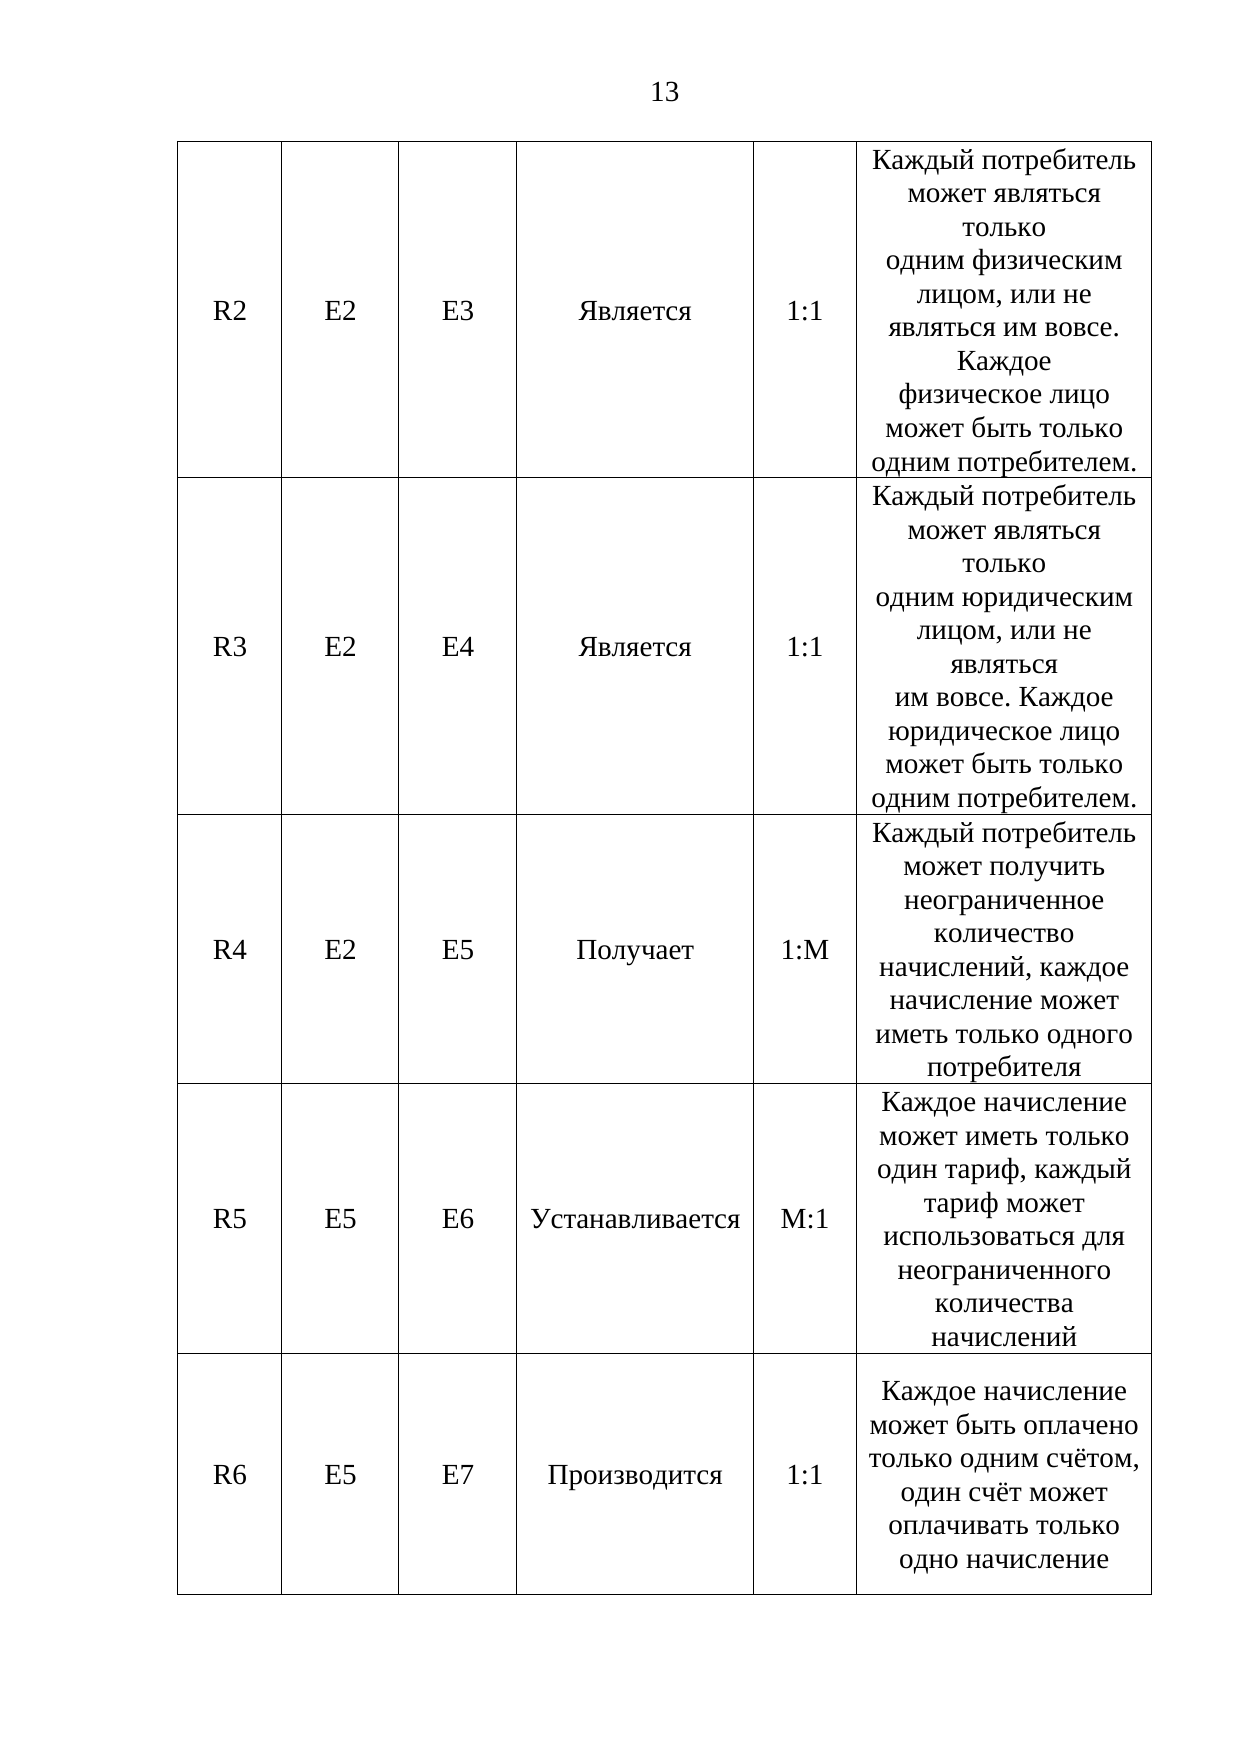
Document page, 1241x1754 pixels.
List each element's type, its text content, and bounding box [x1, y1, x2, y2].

table_cell Производится [517, 1354, 753, 1594]
table_cell 1:M [754, 815, 856, 1083]
table_cell E5 [399, 815, 516, 1083]
table_cell E7 [399, 1354, 516, 1594]
table_cell 1:1 [754, 1354, 856, 1594]
table_cell Устанавливается [517, 1084, 753, 1352]
table_cell E2 [282, 142, 398, 477]
table_cell 1:1 [754, 478, 856, 814]
table_cell R3 [178, 478, 281, 814]
table_cell E4 [399, 478, 516, 814]
table_cell 1:1 [754, 142, 856, 477]
table_cell Получает [517, 815, 753, 1083]
table_cell Каждое начисление может быть оплачено только одним счётом, один счёт может оплачивать только одно начисление [857, 1354, 1151, 1594]
table_cell M:1 [754, 1084, 856, 1352]
table_cell Каждый потребитель может являться только одним физическим лицом, или не являться им вовсе. Каждое физическое лицо может быть только одним потребителем. [857, 142, 1151, 477]
table_cell E6 [399, 1084, 516, 1352]
table_cell Каждое начисление может иметь только один тариф, каждый тариф может использоваться для неограниченного количества начислений [857, 1084, 1151, 1352]
table_cell Является [517, 478, 753, 814]
table_cell E5 [282, 1354, 398, 1594]
table_cell Каждый потребитель может получить неограниченное количество начислений, каждое начисление может иметь только одного потребителя [857, 815, 1151, 1083]
table_cell Каждый потребитель может являться только одним юридическим лицом, или не являться им вовсе. Каждое юридическое лицо может быть только одним потребителем. [857, 478, 1151, 814]
table_cell R5 [178, 1084, 281, 1352]
table_cell R2 [178, 142, 281, 477]
table_cell R4 [178, 815, 281, 1083]
table_cell E2 [282, 478, 398, 814]
table_cell E5 [282, 1084, 398, 1352]
table_cell R6 [178, 1354, 281, 1594]
table_cell E2 [282, 815, 398, 1083]
table_cell Является [517, 142, 753, 477]
table_cell E3 [399, 142, 516, 477]
